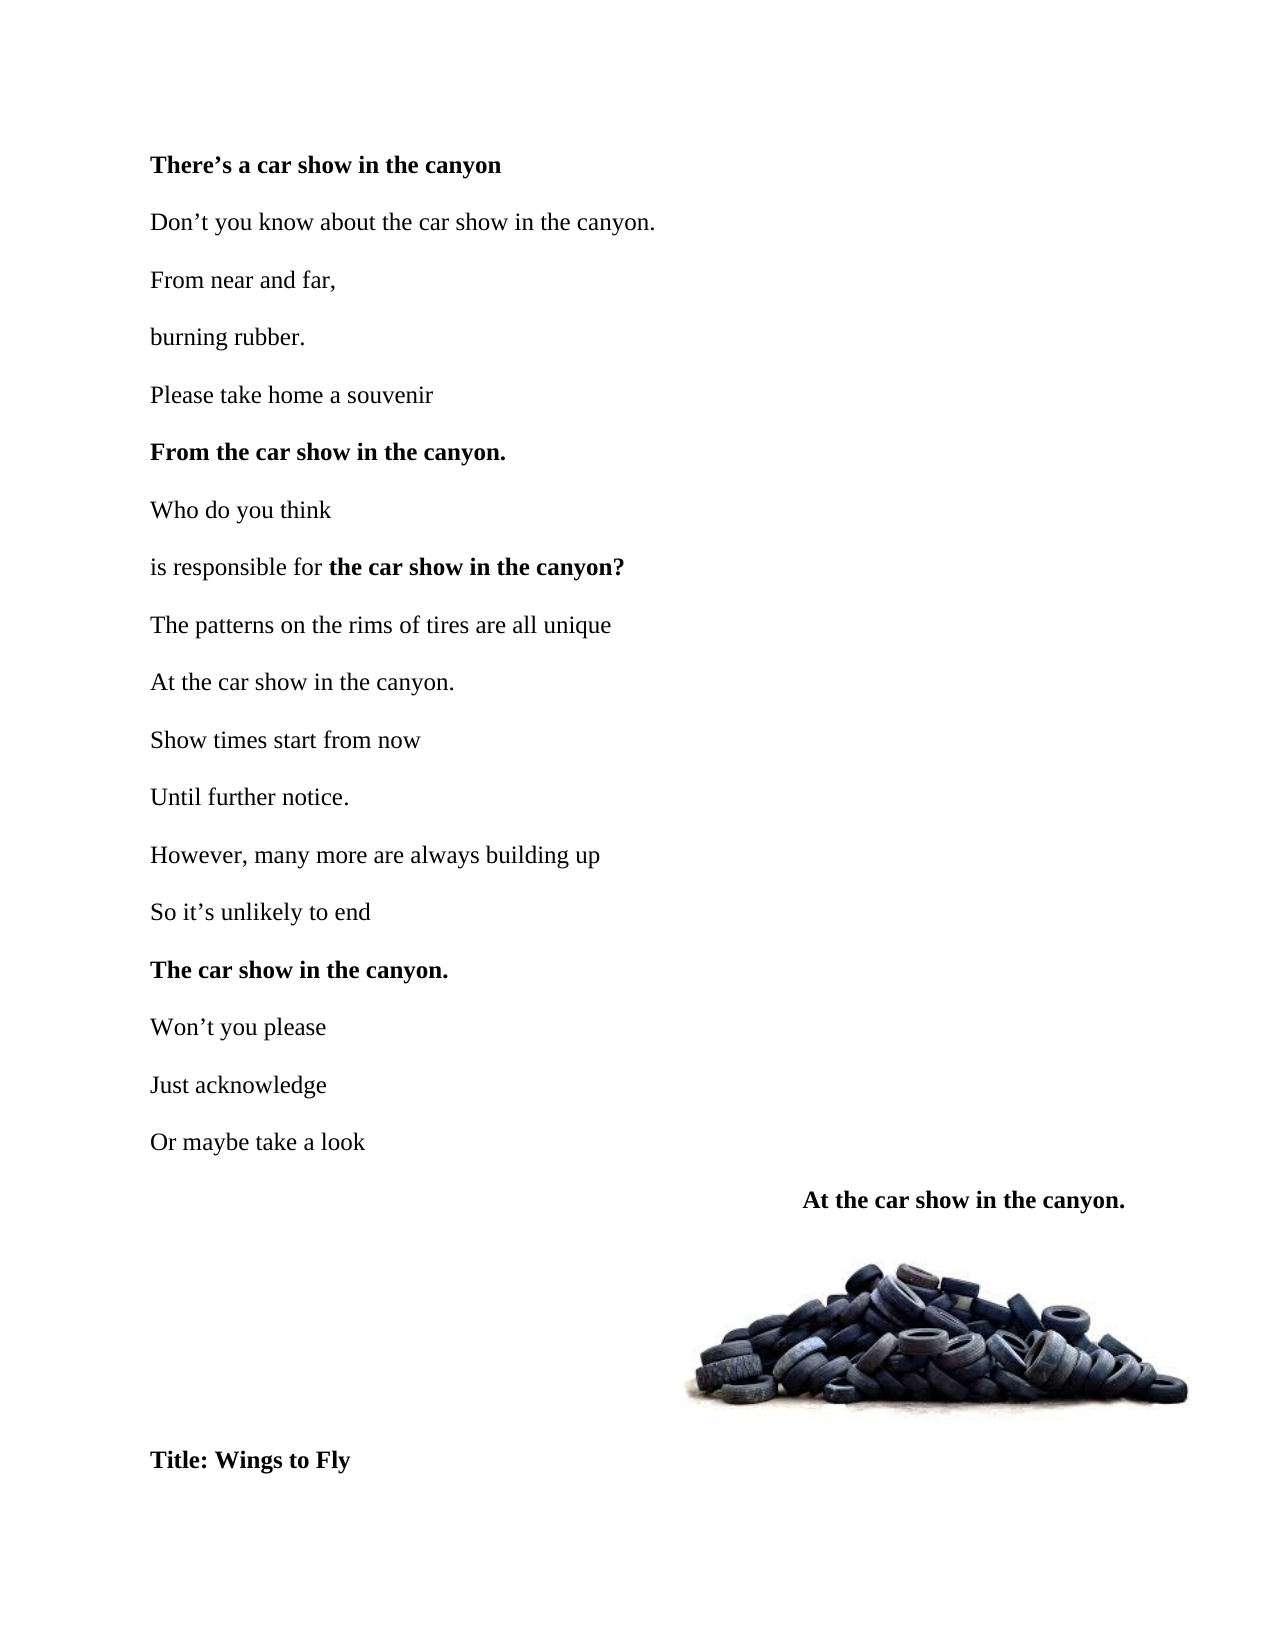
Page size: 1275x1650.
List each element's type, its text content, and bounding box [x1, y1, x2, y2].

text Show times start from now [150, 725, 1125, 754]
text At the car show in the canyon. [150, 667, 1125, 696]
text The car show in the canyon. [150, 955, 1125, 984]
text So it’s unlikely to end [150, 897, 1125, 926]
text Until further notice. [150, 782, 1125, 811]
text There’s a car show in the canyon [150, 150, 1125, 179]
text At the car show in the canyon. [150, 1185, 1125, 1214]
text However, many more are always building up [150, 840, 1125, 869]
text Don’t you know about the car show in the canyon. [150, 207, 1125, 236]
text Title: Wings to Fly [150, 1445, 1125, 1474]
text Won’t you please [150, 1012, 1125, 1041]
text burning rubber. [150, 322, 1125, 351]
text is responsible for the car show in the canyon? [150, 552, 1125, 581]
text From the car show in the canyon. [150, 437, 1125, 466]
text The patterns on the rims of tires are all unique [150, 610, 1125, 639]
text Or maybe take a look [150, 1127, 1125, 1156]
text Who do you think [150, 495, 1125, 524]
text Just acknowledge [150, 1070, 1125, 1099]
text From near and far, [150, 265, 1125, 294]
text Please take home a souvenir [150, 380, 1125, 409]
